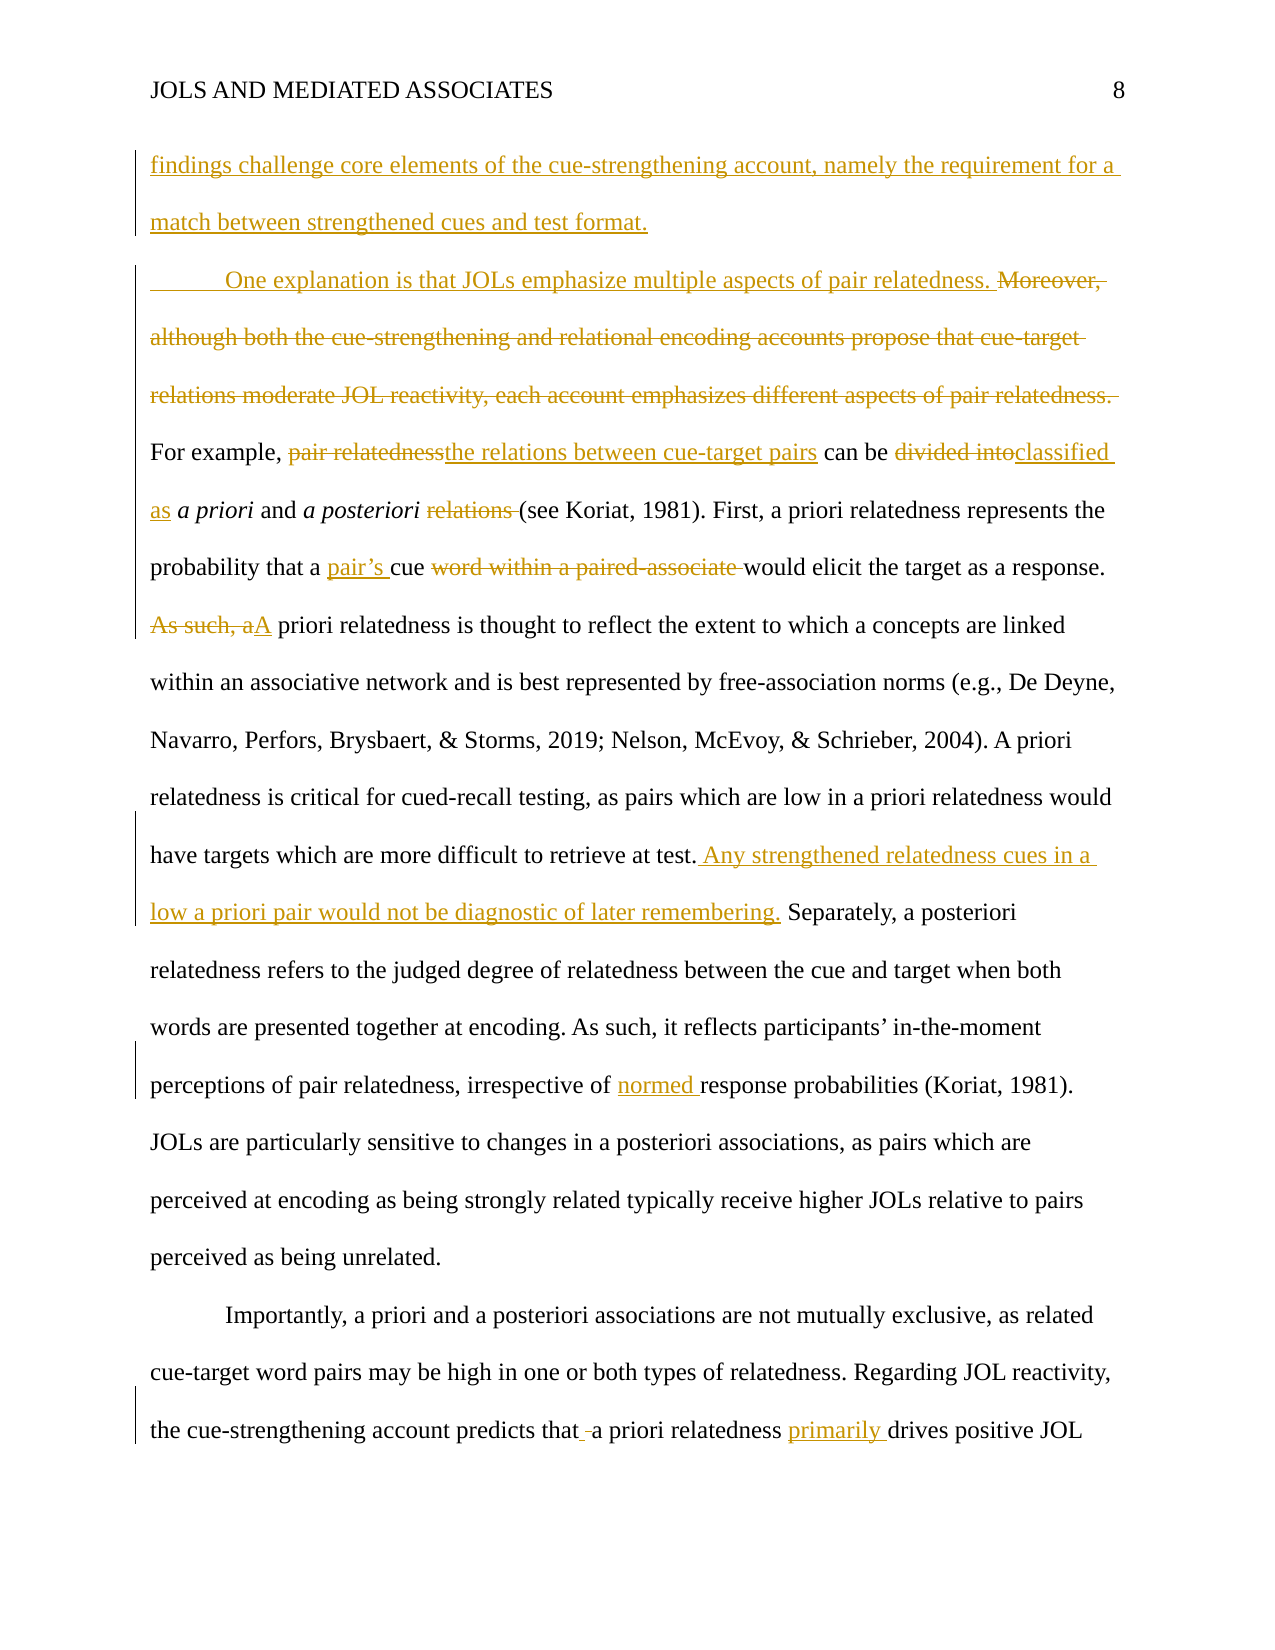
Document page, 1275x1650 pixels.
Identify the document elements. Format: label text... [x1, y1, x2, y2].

text here is increasing evidence . However, the link between relational encoding and cue-strengthening remains unclear. [150, 150, 1125, 236]
text For example, can be a priori and a posteriori (see Koriat, 1981). First, a priori relatedness represents the probability that a cue would elicit the target as a response. priori relatedness is thought to reflect the extent to which a concepts are linked within an associative network and is best represented by free-association norms (e.g., De Deyne, Navarro, Perfors, Brysbaert, & Storms, 2019; Nelson, McEvoy, & Schrieber, 2004). A priori relatedness is critical for cued-recall testing, as pairs which are low in a priori relatedness would have targets which are more difficult to retrieve at test. Separately, a posteriori relatedness refers to the judged degree of relatedness between the cue and target when both words are presented together at encoding. As such, it reflects participants’ in-the-moment perceptions of pair relatedness, irrespective of response probabilities (Koriat, 1981). JOLs are particularly sensitive to changes in a posteriori associations, as pairs which are perceived at encoding as being strongly related typically receive higher JOLs relative to pairs perceived as being unrelated. [150, 265, 1125, 1271]
